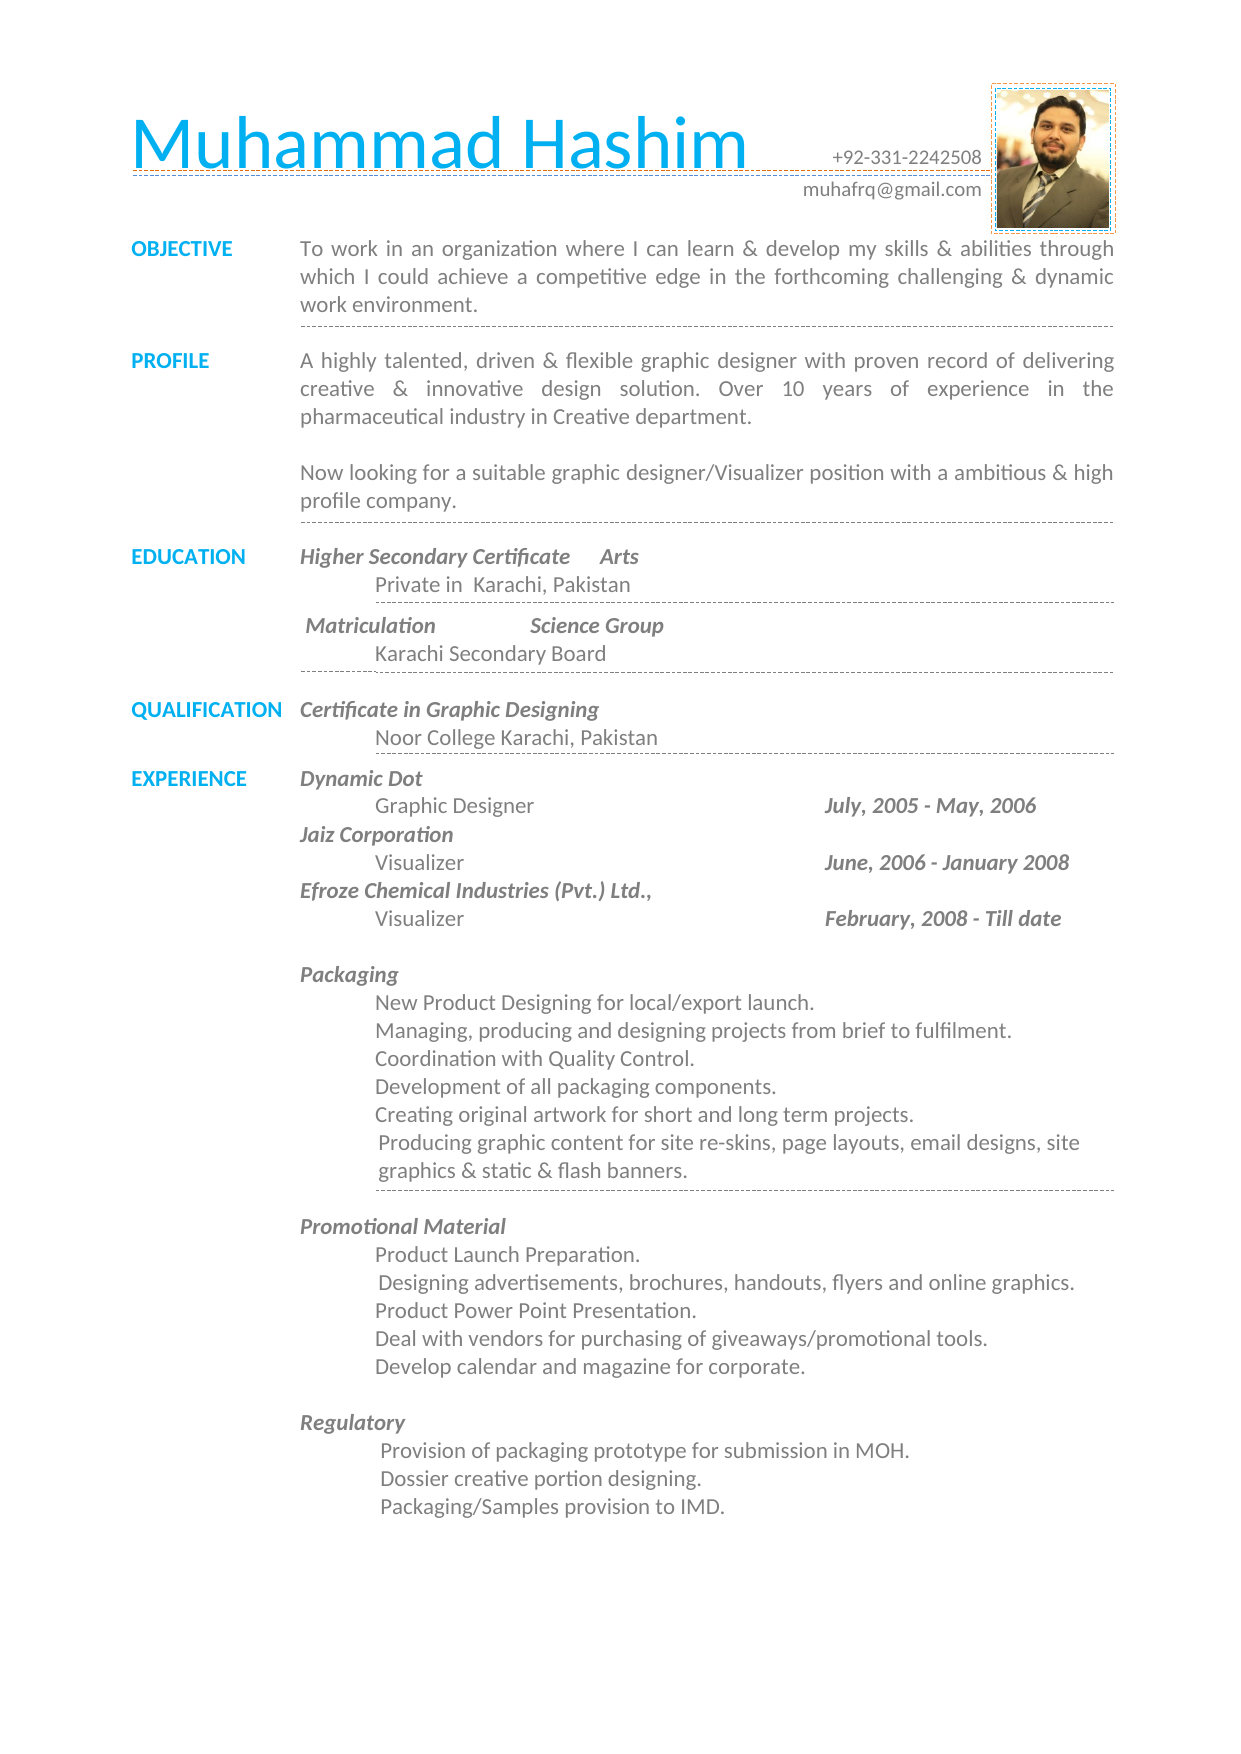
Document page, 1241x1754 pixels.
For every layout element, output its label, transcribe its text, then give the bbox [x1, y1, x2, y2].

text Matriculation Science Group [225, 611, 1116, 639]
text Develop calendar and magazine for corporate. [300, 1352, 1116, 1380]
text Promotional Material [225, 1212, 1116, 1240]
picture [997, 90, 1109, 228]
text Designing advertisements, brochures, handouts, flyers and online graphics. [375, 1268, 1116, 1296]
text Private in Karachi, Pakistan [300, 571, 1116, 598]
text Now looking for a suitable graphic designer/Visualizer position with a ambitious & high profile company. [300, 458, 1116, 514]
text Deal with vendors for purchasing of giveaways/promotional tools. [300, 1324, 1116, 1352]
text Provision of packaging prototype for submission in MOH. [300, 1436, 1116, 1464]
text Graphic Designer July, 2005 - May, 2006 [300, 792, 1116, 820]
text EDUCATION Higher Secondary Certificate Arts [122, 542, 1116, 571]
text Dossier creative portion designing. [300, 1464, 1116, 1492]
text Jaiz Corporation [122, 820, 1116, 848]
text Efroze Chemical Industries (Pvt.) Ltd., [122, 876, 1116, 904]
text PROFILE A highly talented, driven & flexible graphic designer with proven record of delivering creative & innovative design solution. Over 10 years of experience in the pharmaceutical industry in Creative department. [131, 346, 1116, 430]
text Packaging [225, 960, 1116, 988]
text EXPERIENCE Dynamic Dot [122, 764, 1116, 792]
text OBJECTIVE To work in an organization where I can learn & develop my skills & abilities through which I could achieve a competitive edge in the forthcoming challenging & dynamic work environment. [131, 234, 1116, 318]
text Visualizer June, 2006 - January 2008 [300, 848, 1116, 876]
text Producing graphic content for site re-skins, page layouts, email designs, site [375, 1128, 1116, 1156]
text New Product Designing for local/export launch. [300, 988, 1116, 1016]
text Regulatory [225, 1408, 1116, 1436]
text graphics & static & flash banners. [375, 1156, 1116, 1184]
text Managing, producing and designing projects from brief to fulfilment. [150, 1016, 1116, 1044]
text Packaging/Samples provision to IMD. [300, 1492, 1116, 1520]
text Product Power Point Presentation. [300, 1296, 1116, 1324]
text Product Launch Preparation. [150, 1240, 1116, 1268]
text Karachi Secondary Board [300, 639, 1116, 667]
text Creating original artwork for short and long term projects. [150, 1100, 1116, 1128]
text Development of all packaging components. [150, 1072, 1116, 1100]
text Noor College Karachi, Pakistan [300, 723, 1116, 751]
text Visualizer February, 2008 - Till date [300, 904, 1116, 932]
text Coordination with Quality Control. [150, 1044, 1116, 1072]
text QUALIFICATION Certificate in Graphic Designing [122, 695, 1116, 723]
